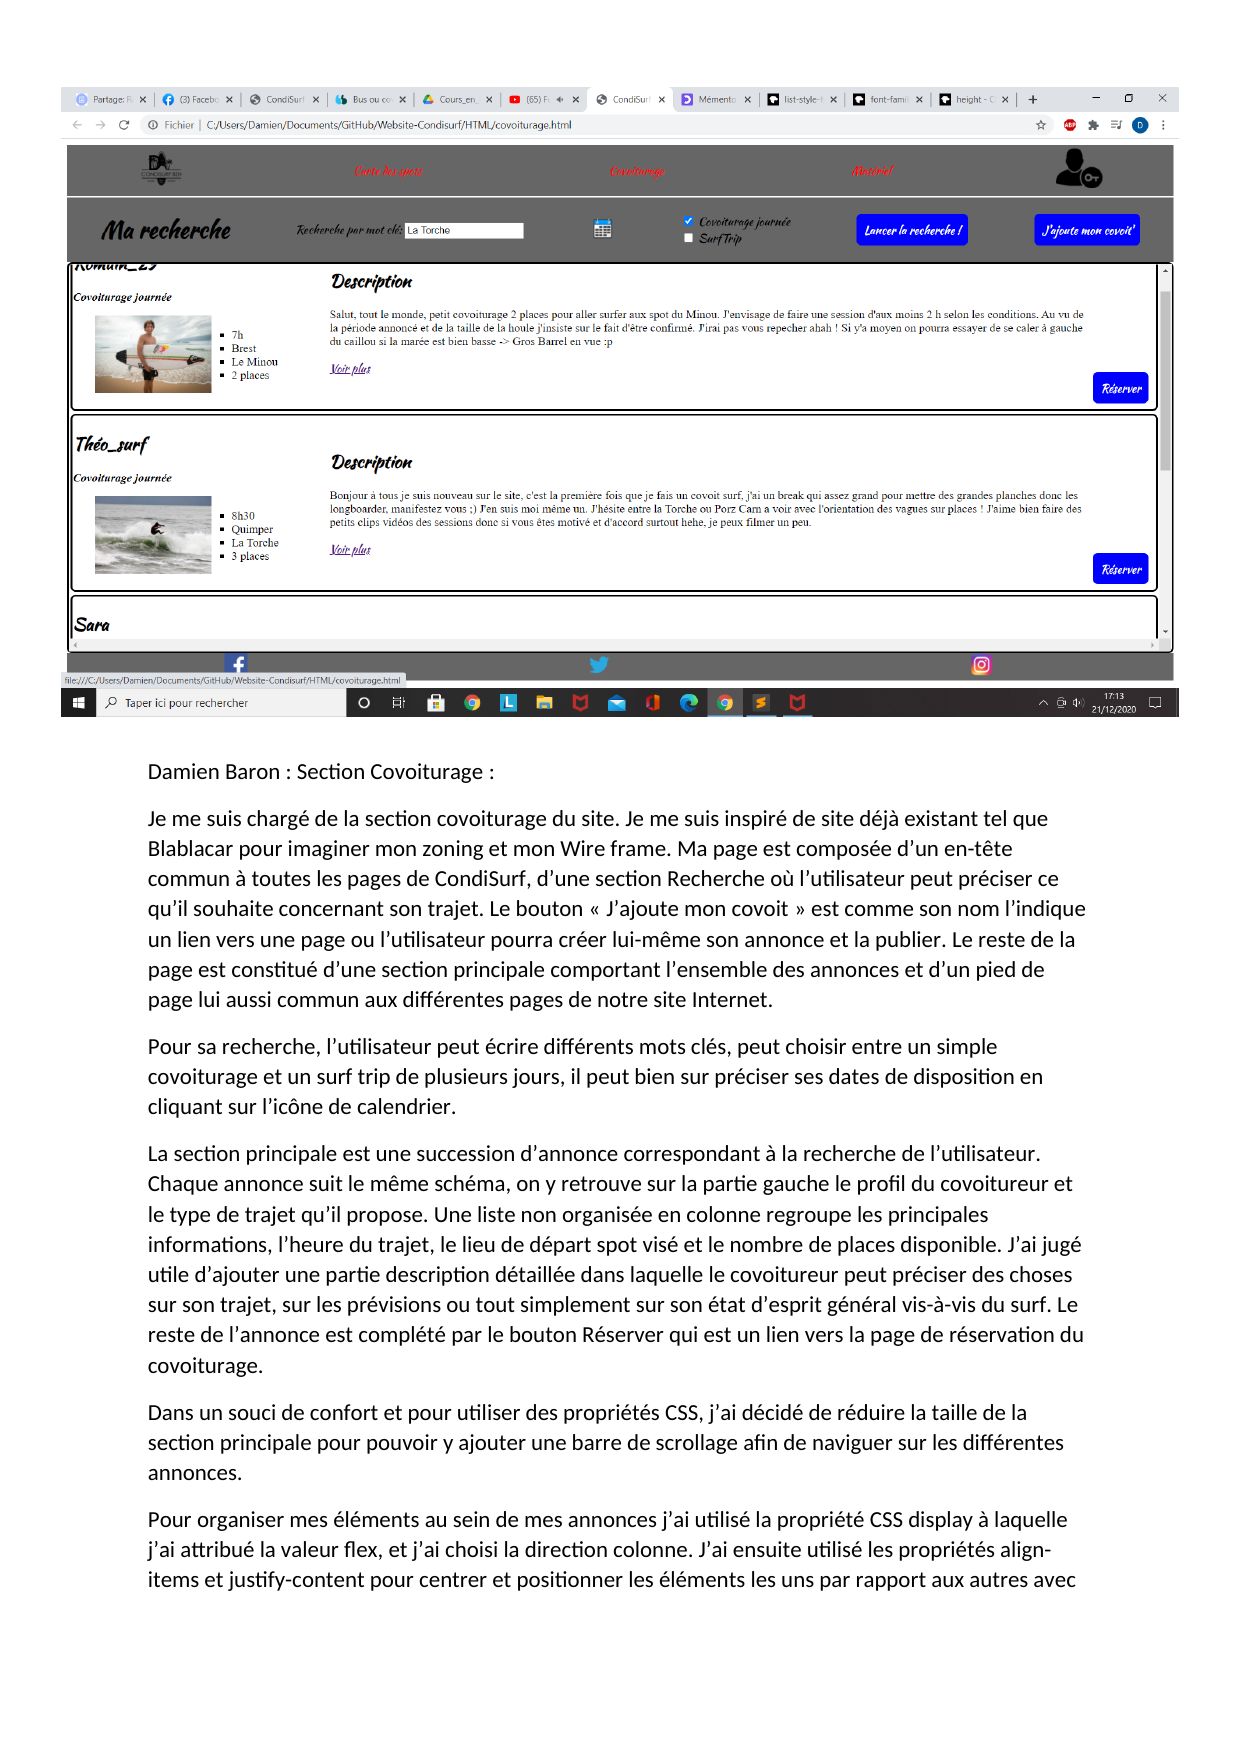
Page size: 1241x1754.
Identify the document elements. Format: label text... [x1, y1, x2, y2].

text Dans un souci de confort et pour utiliser des propriétés CSS, j’ai décidé de réduire la taille de la section principale pour pouvoir y ajouter une barre de scrollage afin de naviguer sur les différentes annonces. [148, 1398, 1093, 1486]
text D [148, 148, 1093, 176]
picture [61, 87, 1179, 717]
text La section principale est une succession d’annonce correspondant à la recherche de l’utilisateur. Chaque annonce suit le même schéma, on y retrouve sur la partie gauche le profil du covoitureur et le type de trajet qu’il propose. Une liste non organisée en colonne regroupe les principales informations, l’heure du trajet, le lieu de départ spot visé et le nombre de places disponible. J’ai jugé utile d’ajouter une partie description détaillée dans laquelle le covoitureur peut préciser des choses sur son trajet, sur les prévisions ou tout simplement sur son état d’esprit général vis-à-vis du surf. Le reste de l’annonce est complété par le bouton Réserver qui est un lien vers la page de réservation du covoiturage. [148, 1139, 1093, 1379]
text Pour sa recherche, l’utilisateur peut écrire différents mots clés, peut choisir entre un simple covoiturage et un surf trip de plusieurs jours, il peut bien sur préciser ses dates de disposition en cliquant sur l’icône de calendrier. [148, 1032, 1093, 1120]
text Je me suis chargé de la section covoiturage du site. Je me suis inspiré de site déjà existant tel que Blablacar pour imaginer mon zoning et mon Wire frame. Ma page est composée d’un en-tête commun à toutes les pages de CondiSurf, d’une section Recherche où l’utilisateur peut préciser ce qu’il souhaite concernant son trajet. Le bouton « J’ajoute mon covoit » est comme son nom l’indique un lien vers une page ou l’utilisateur pourra créer lui-même son annonce et la publier. Le reste de la page est constitué d’une section principale comportant l’ensemble des annonces et d’un pied de page lui aussi commun aux différentes pages de notre site Internet. [148, 804, 1093, 1013]
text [148, 1505, 1093, 1593]
text Damien Baron : Section Covoiturage : [148, 757, 1093, 785]
